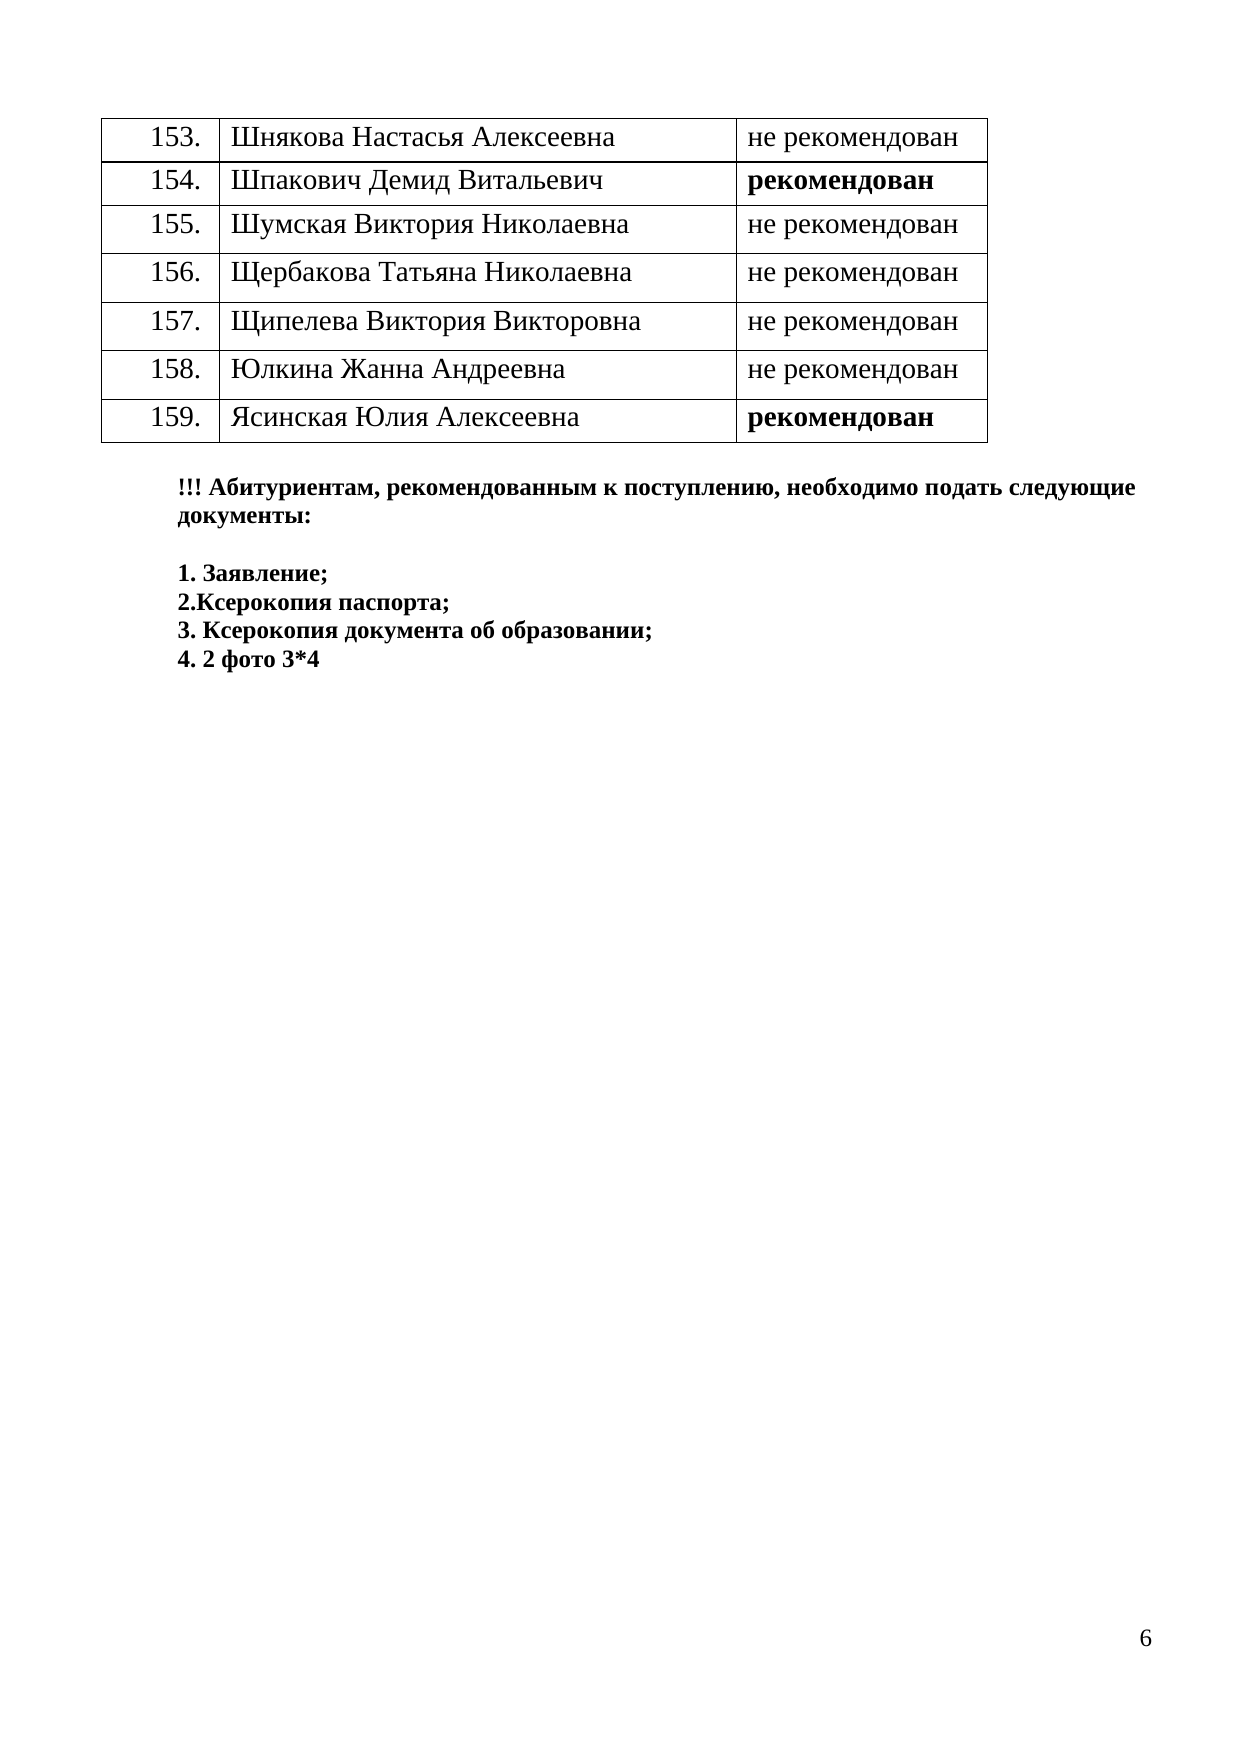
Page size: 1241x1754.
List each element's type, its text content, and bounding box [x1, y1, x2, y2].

table_cell Юлкина Жанна Андреевна [220, 351, 736, 398]
table_cell Шумская Виктория Николаевна [220, 206, 736, 253]
table_cell не рекомендован [737, 303, 987, 350]
table_cell [102, 119, 219, 161]
text 2.Ксерокопия паспорта; [177, 587, 1152, 615]
table_cell Ясинская Юлия Алексеевна [220, 400, 736, 442]
table_cell не рекомендован [737, 206, 987, 253]
table_cell [102, 400, 219, 442]
table_cell Шнякова Настасья Алексеевна [220, 119, 736, 161]
text 1. Заявление; [177, 558, 1152, 587]
table_cell Щипелева Виктория Викторовна [220, 303, 736, 350]
table_cell Щербакова Татьяна Николаевна [220, 254, 736, 302]
text 3. Ксерокопия документа об образовании; [177, 615, 1152, 644]
table_cell не рекомендован [737, 254, 987, 302]
table_cell [102, 351, 219, 398]
table_cell рекомендован [737, 163, 987, 205]
text 4. 2 фото 3*4 [177, 644, 1152, 673]
table_cell не рекомендован [737, 351, 987, 398]
table_cell [102, 206, 219, 253]
table_cell не рекомендован [737, 119, 987, 161]
table_cell рекомендован [737, 400, 987, 442]
table_cell [102, 303, 219, 350]
text !!! Абитуриентам, рекомендованным к поступлению, необходимо подать следующие документы: [177, 472, 1152, 529]
table_cell [102, 163, 219, 205]
table_cell Шпакович Демид Витальевич [220, 163, 736, 205]
table_cell [102, 254, 219, 302]
